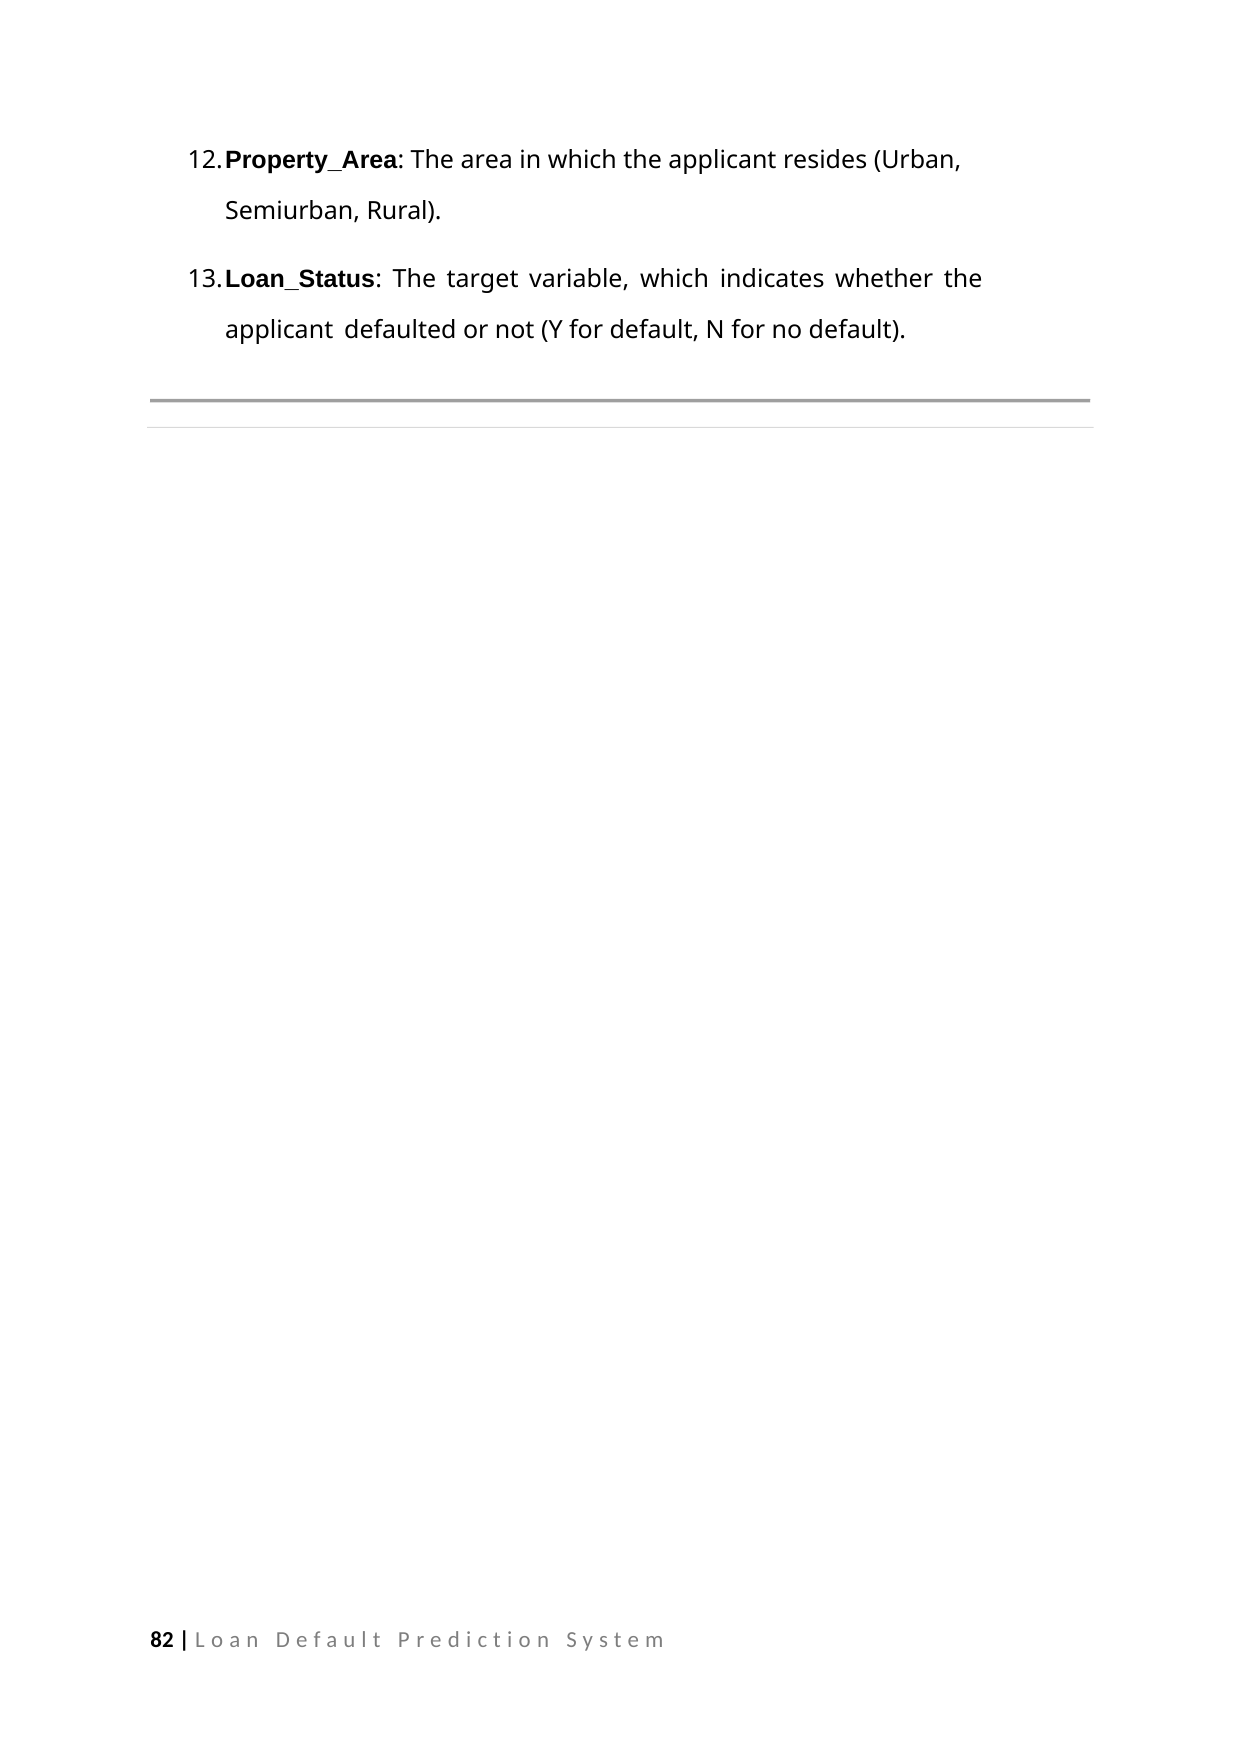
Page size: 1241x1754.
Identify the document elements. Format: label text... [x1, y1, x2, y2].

list Property_Area: The area in which the applicant resides (Urban, Semiurban, Rural). [187, 142, 1090, 227]
list Loan_Status: The target variable, which indicates whether the applicant defaulted or not (Y for default, N for no default). [187, 260, 1090, 345]
